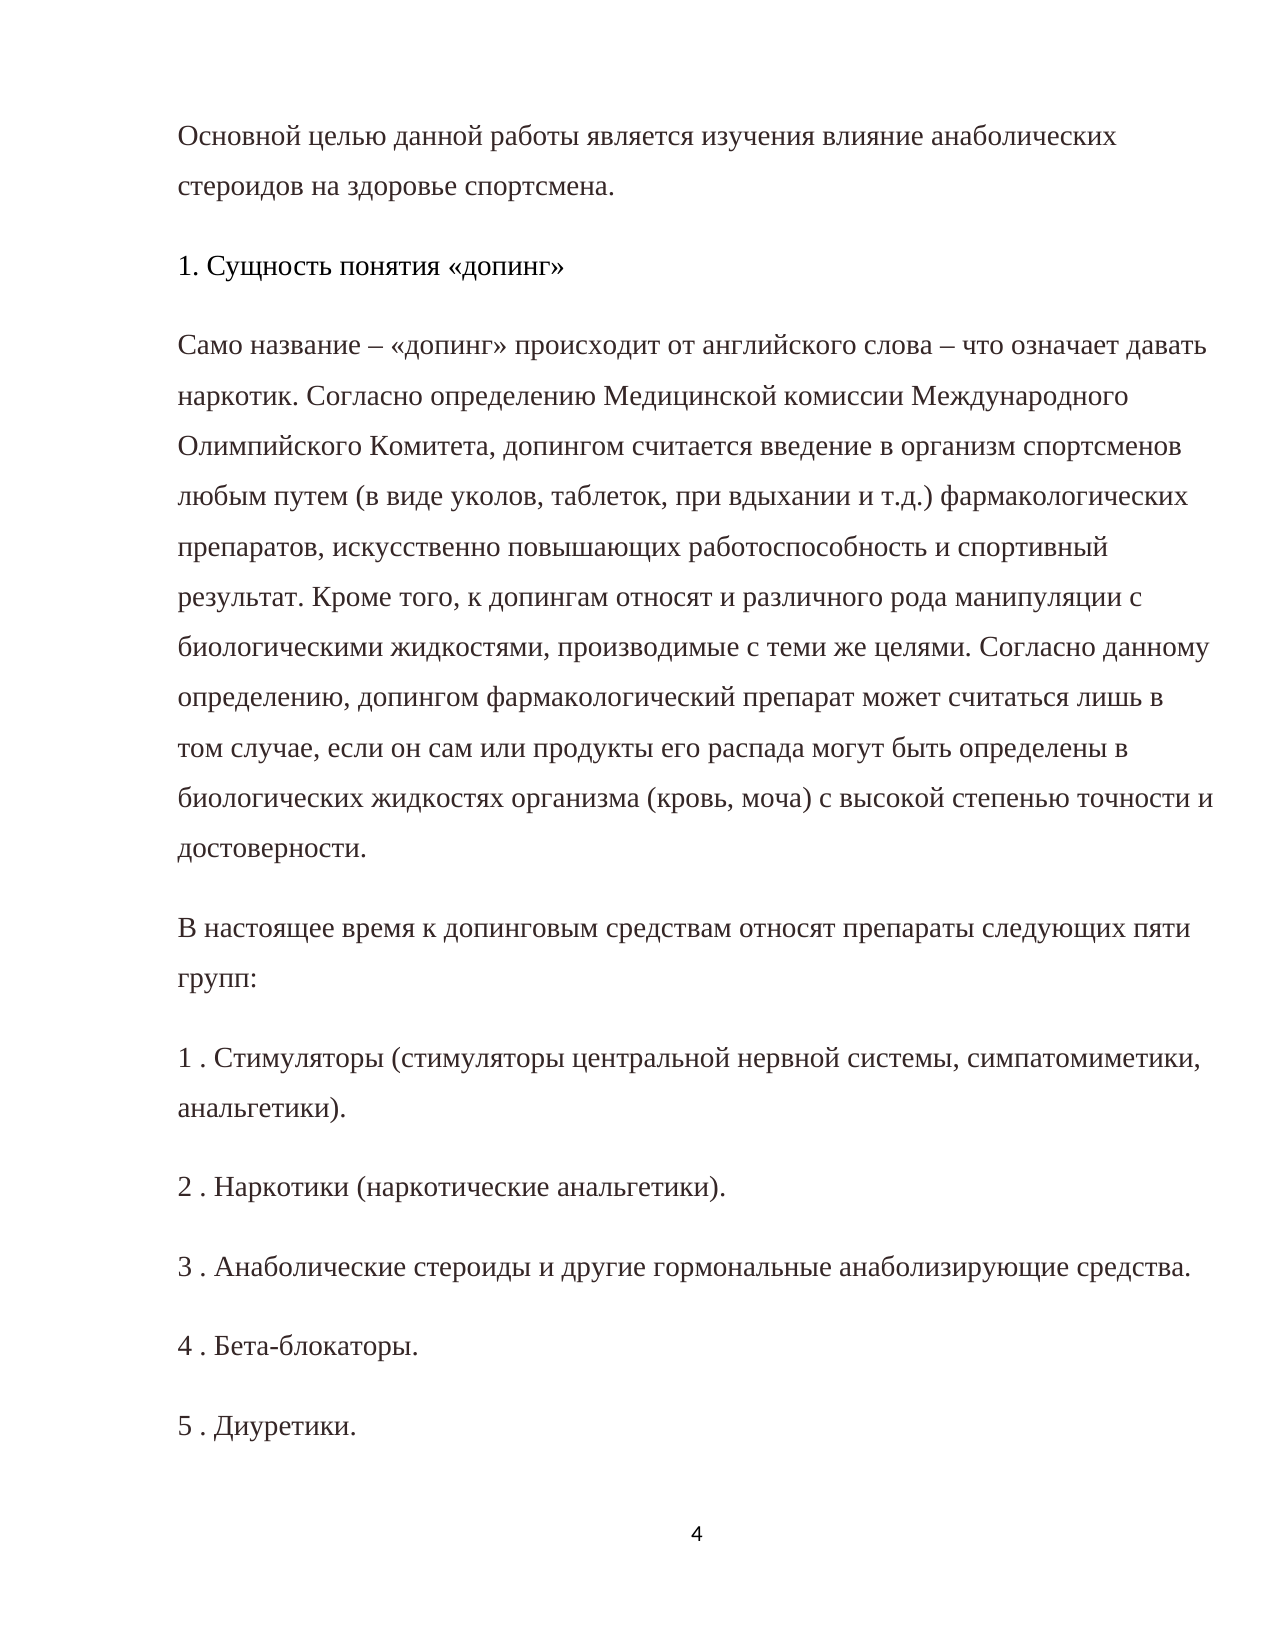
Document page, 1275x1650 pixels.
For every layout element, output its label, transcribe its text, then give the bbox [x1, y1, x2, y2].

text В настоящее время к допинговым средствам относят препараты следующих пяти групп: [177, 910, 1216, 994]
text 3 . Анаболические стероиды и другие гормональные анаболизирующие средства. [177, 1249, 1216, 1283]
text 1. Сущность понятия «допинг» [177, 248, 1216, 281]
text 4 . Бета-блокаторы. [177, 1328, 1216, 1362]
text 1 . Стимуляторы (стимуляторы центральной нервной системы, симпатомиметики, анальгетики). [177, 1040, 1216, 1124]
text 5 . Диуретики. [177, 1408, 1216, 1442]
text Основной целью данной работы является изучения влияние анаболических стероидов на здоровье спортсмена. [177, 118, 1216, 202]
text 2 . Наркотики (наркотические анальгетики). [177, 1169, 1216, 1203]
text Само название – «допинг» происходит от английского слова – что означает давать наркотик. Согласно определению Медицинской комиссии Международного Олимпийского Комитета, допингом считается введение в организм спортсменов любым путем (в виде уколов, таблеток, при вдыхании и т.д.) фармакологических препаратов, искусственно повышающих работоспособность и спортивный результат. Кроме того, к допингам относят и различного рода манипуляции с биологическими жидкостями, производимые с теми же целями. Согласно данному определению, допингом фармакологический препарат может считаться лишь в том случае, если он сам или продукты его распада могут быть определены в биологических жидкостях организма (кровь, моча) с высокой степенью точности и достоверности. [177, 327, 1216, 864]
